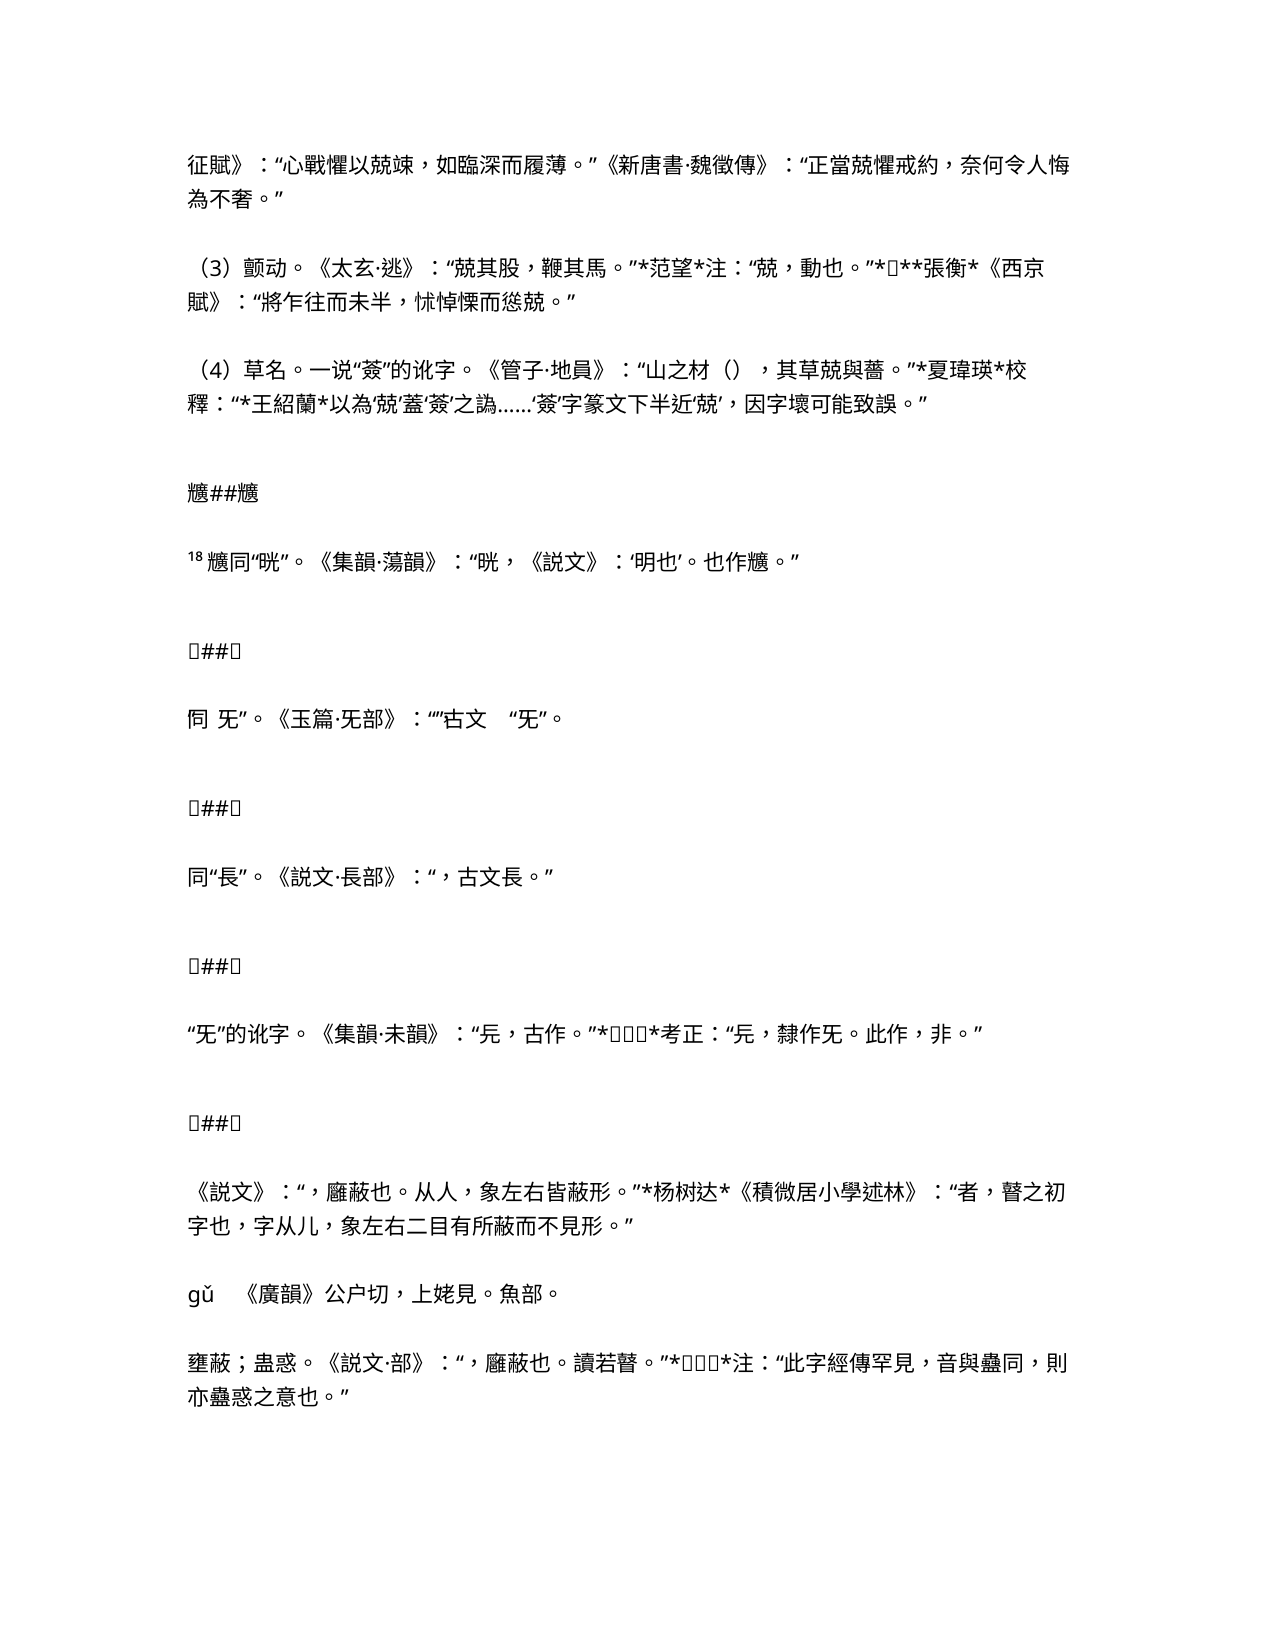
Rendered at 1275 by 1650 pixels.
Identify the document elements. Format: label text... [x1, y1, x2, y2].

text 𠑷##𠑷 同“長”。《説文·長部》：“𠑷，古文長。” [187, 793, 1087, 926]
text 兤##兤 ¹⁸兤同“晄”。《集韻·蕩韻》：“晄，《説文》：‘明也’。也作兤。” [187, 478, 1087, 611]
text 𠑸##𠑸 “旡”的讹字。《集韻·未韻》：“㒫，古作𠑸。”*方成珪*考正：“㒫，隸作旡。此作𠑸，非。” [187, 951, 1087, 1083]
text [187, 150, 1087, 453]
text 𠑹##𠑹 《説文》：“𠑹，廱蔽也。从人，象左右皆蔽形。”*杨树达*《積微居小學述林》：“𠑹者，瞽之初字也，字从儿，象左右二目有所蔽而不見形。” gǔ 《廣韻》公户切，上姥見。魚部。 壅蔽；蛊惑。《説文·𠑹部》：“𠑹，廱蔽也。讀若瞽。”*段玉裁*注：“此字經傳罕見，音與蠱同，則亦蠱惑之意也。” [187, 1108, 1087, 1446]
text 𠑶##𠑶 𠑶同“旡”。《玉篇·旡部》：“𠑶”，古文“旡”。 [187, 636, 1087, 768]
